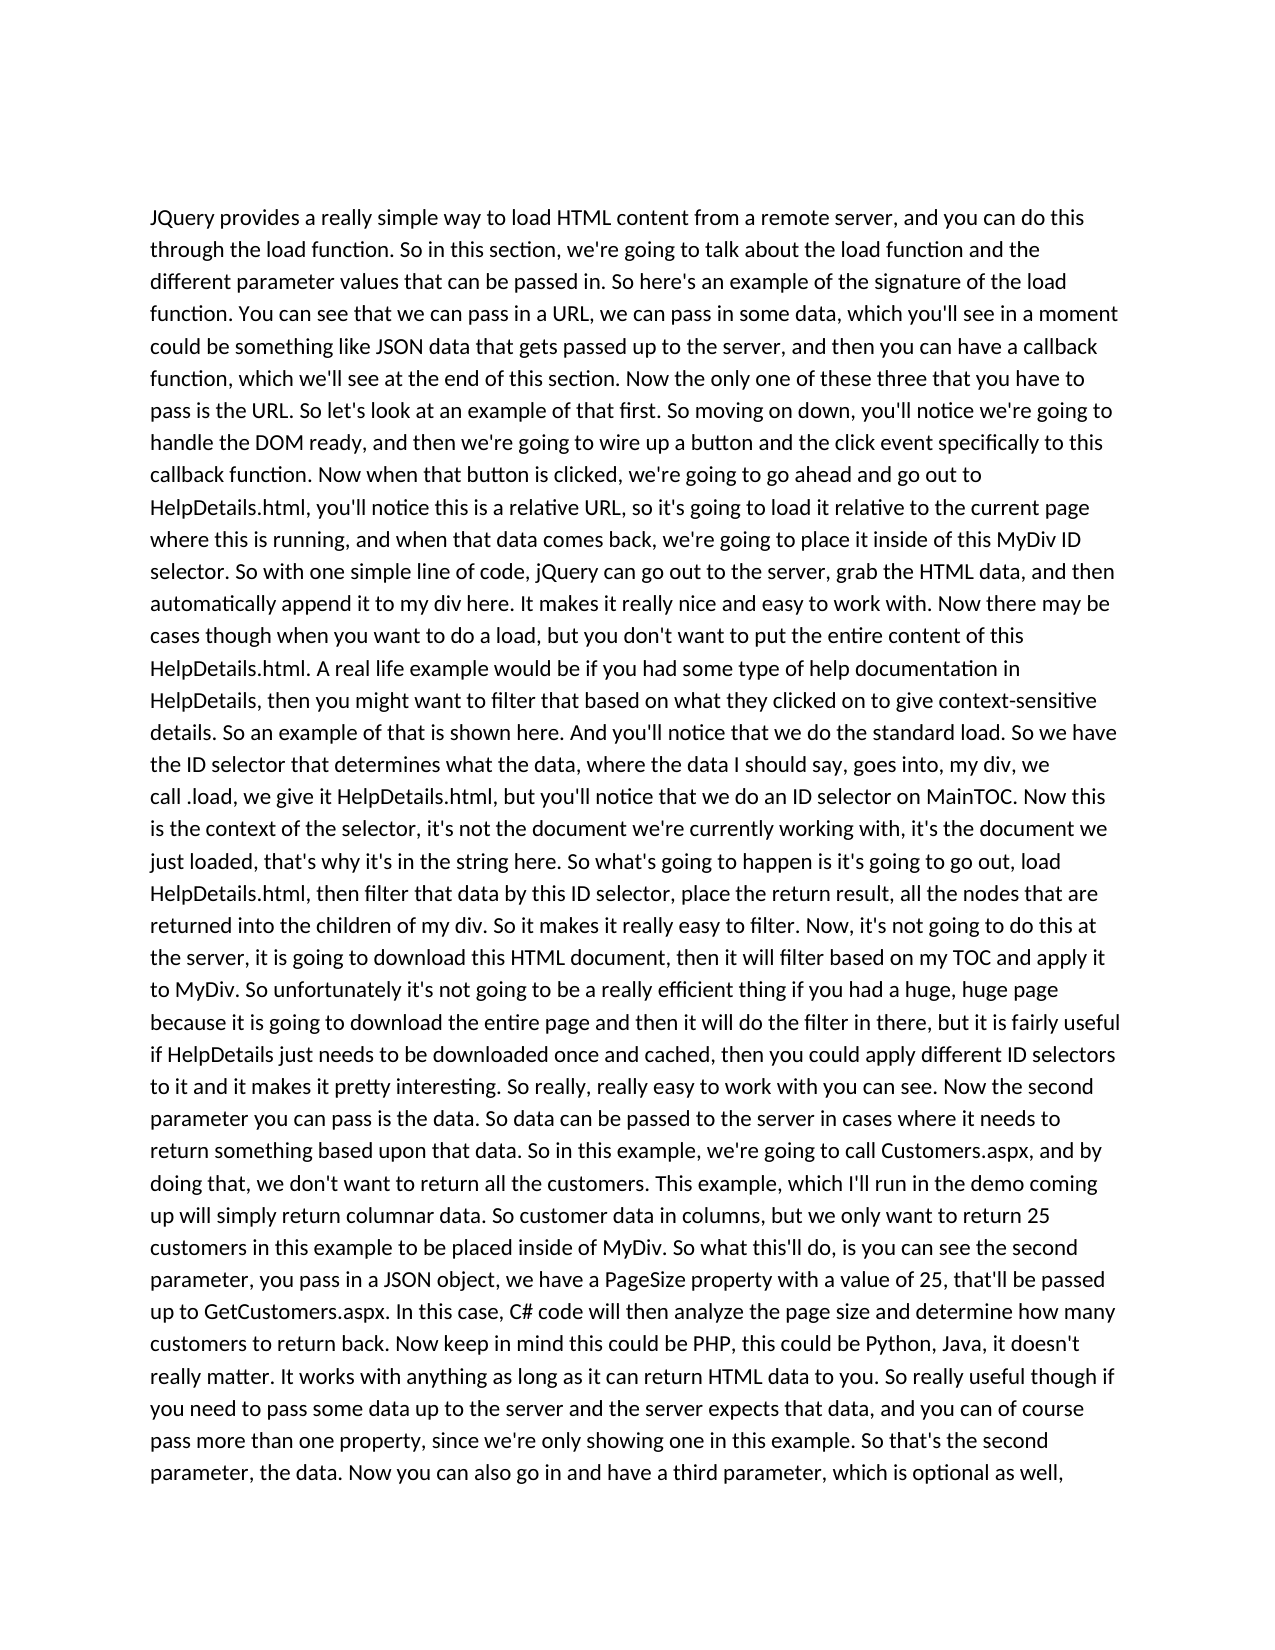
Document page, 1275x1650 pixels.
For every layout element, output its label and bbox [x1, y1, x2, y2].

text [150, 203, 1125, 1486]
